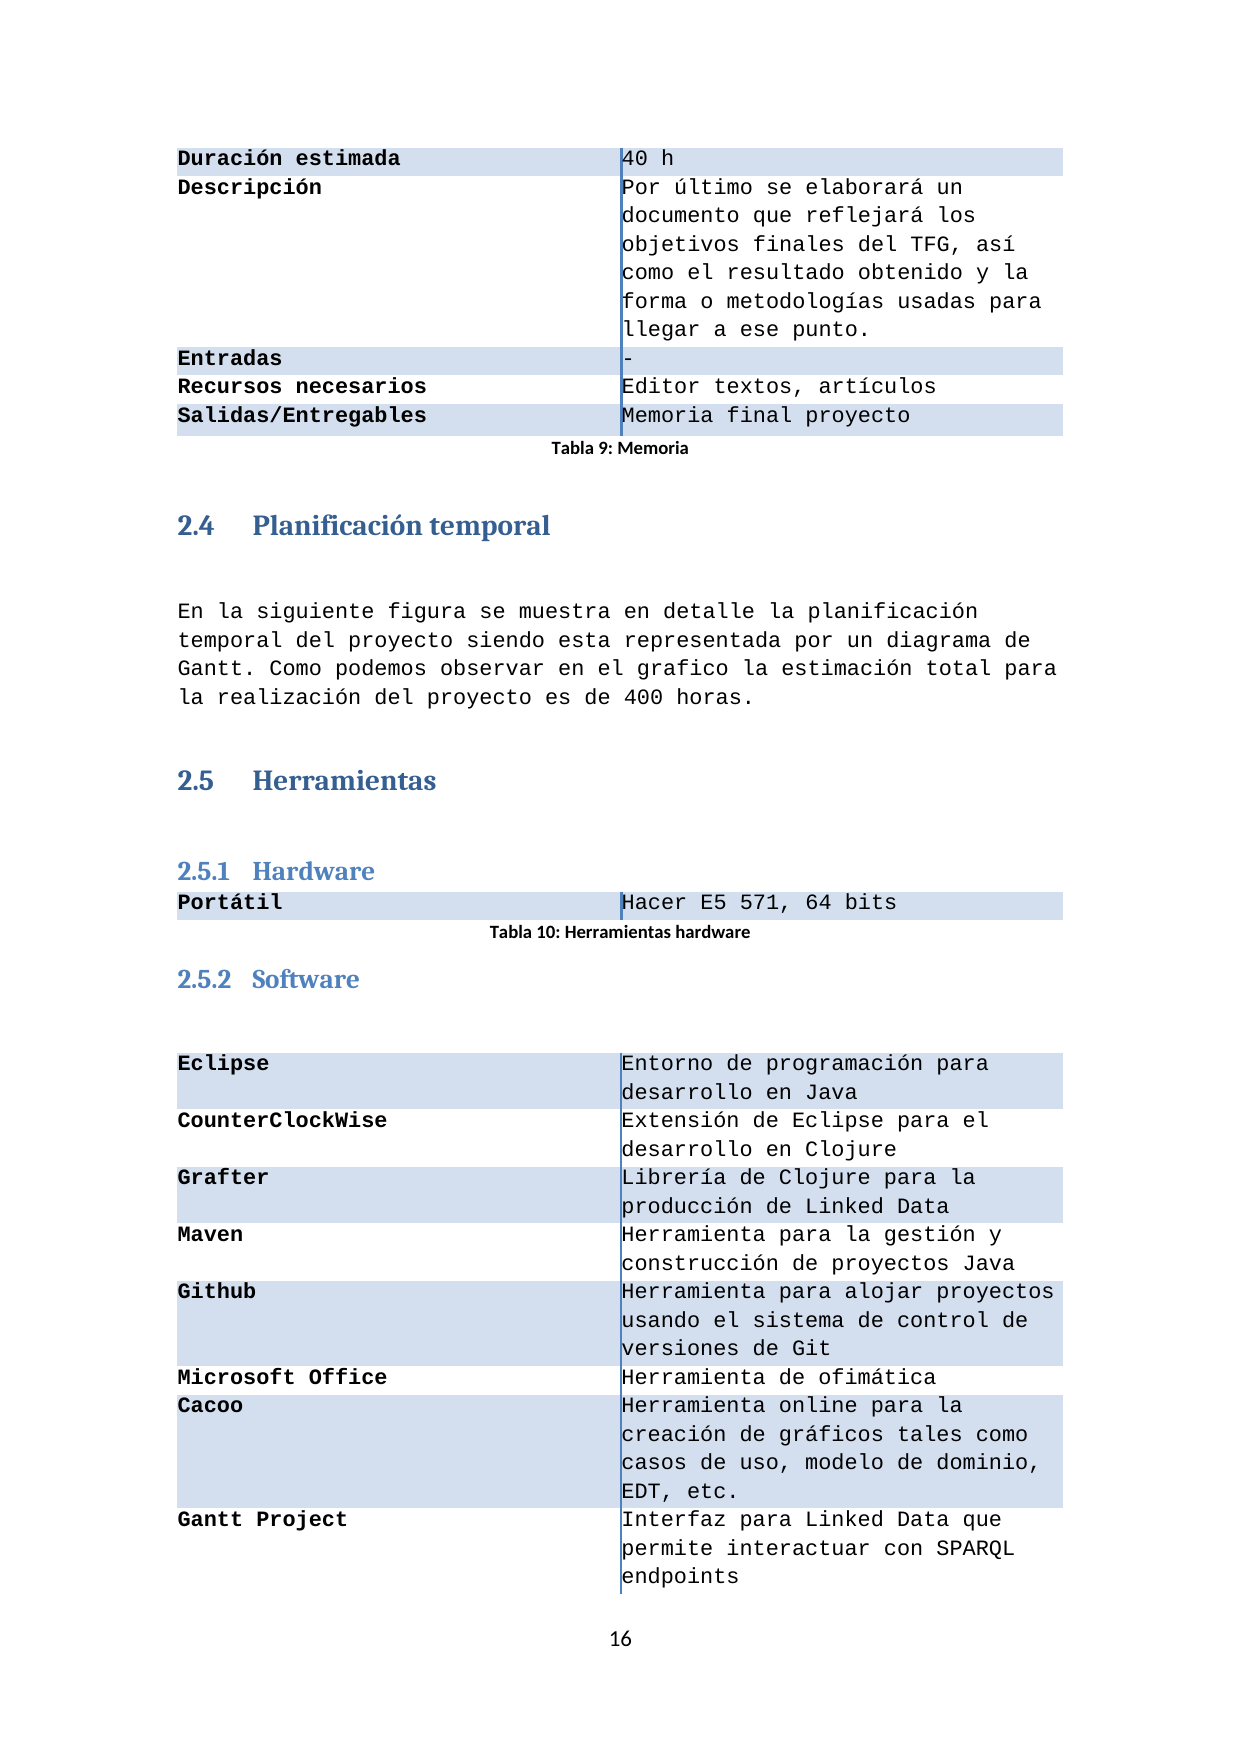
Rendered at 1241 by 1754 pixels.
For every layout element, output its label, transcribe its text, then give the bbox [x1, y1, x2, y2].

table_header Hacer E5 571, 64 bits [623, 892, 1063, 920]
table_cell Por último se elaborará un documento que reflejará los objetivos finales del TFG, así como el resultado obtenido y la forma o metodologías usadas para llegar a ese punto. [623, 176, 1063, 347]
subtitle Hardware [177, 856, 1063, 887]
table_cell Extensión de Eclipse para el desarrollo en Clojure [622, 1110, 1063, 1167]
subtitle Software [177, 964, 1063, 995]
text Tabla 9: Memoria [177, 436, 1063, 459]
table_header Portátil [177, 892, 620, 920]
table_cell Herramienta online para la creación de gráficos tales como casos de uso, modelo de dominio, EDT, etc. [622, 1395, 1063, 1508]
table_cell CounterClockWise [177, 1110, 620, 1167]
table_cell Herramienta para la gestión y construcción de proyectos Java [622, 1224, 1063, 1281]
table_cell - [623, 347, 1063, 375]
table_cell Editor textos, artículos [623, 375, 1063, 404]
table_cell Maven [177, 1224, 620, 1281]
table_header Duración estimada [177, 148, 620, 176]
text Tabla 10: Herramientas hardware [177, 920, 1063, 943]
text En la siguiente figura se muestra en detalle la planificación temporal del proyecto siendo esta representada por un diagrama de Gantt. Como podemos observar en el grafico la estimación total para la realización del proyecto es de 400 horas. [177, 601, 1063, 711]
table_cell Github [177, 1281, 620, 1366]
table_cell Cacoo [177, 1395, 620, 1508]
table_cell Herramienta para alojar proyectos usando el sistema de control de versiones de Git [622, 1281, 1063, 1366]
table_cell Entradas [177, 347, 620, 375]
table_header 40 h [623, 148, 1063, 176]
table_cell Gantt Project [177, 1508, 620, 1594]
table_cell Grafter [177, 1167, 620, 1223]
table_cell Herramienta de ofimática [622, 1366, 1063, 1394]
subtitle Planificación temporal [177, 509, 1063, 542]
table_header Entorno de programación para desarrollo en Java [622, 1053, 1063, 1109]
table_header Eclipse [177, 1053, 620, 1109]
table_cell Librería de Clojure para la producción de Linked Data [622, 1167, 1063, 1223]
table_cell Interfaz para Linked Data que permite interactuar con SPARQL endpoints [622, 1508, 1063, 1594]
table_cell Microsoft Office [177, 1366, 620, 1394]
table_cell Descripción [177, 176, 620, 347]
table_cell Salidas/Entregables [177, 404, 620, 436]
subtitle Herramientas [177, 764, 1063, 798]
table_cell Memoria final proyecto [623, 404, 1063, 436]
table_cell Recursos necesarios [177, 375, 620, 404]
